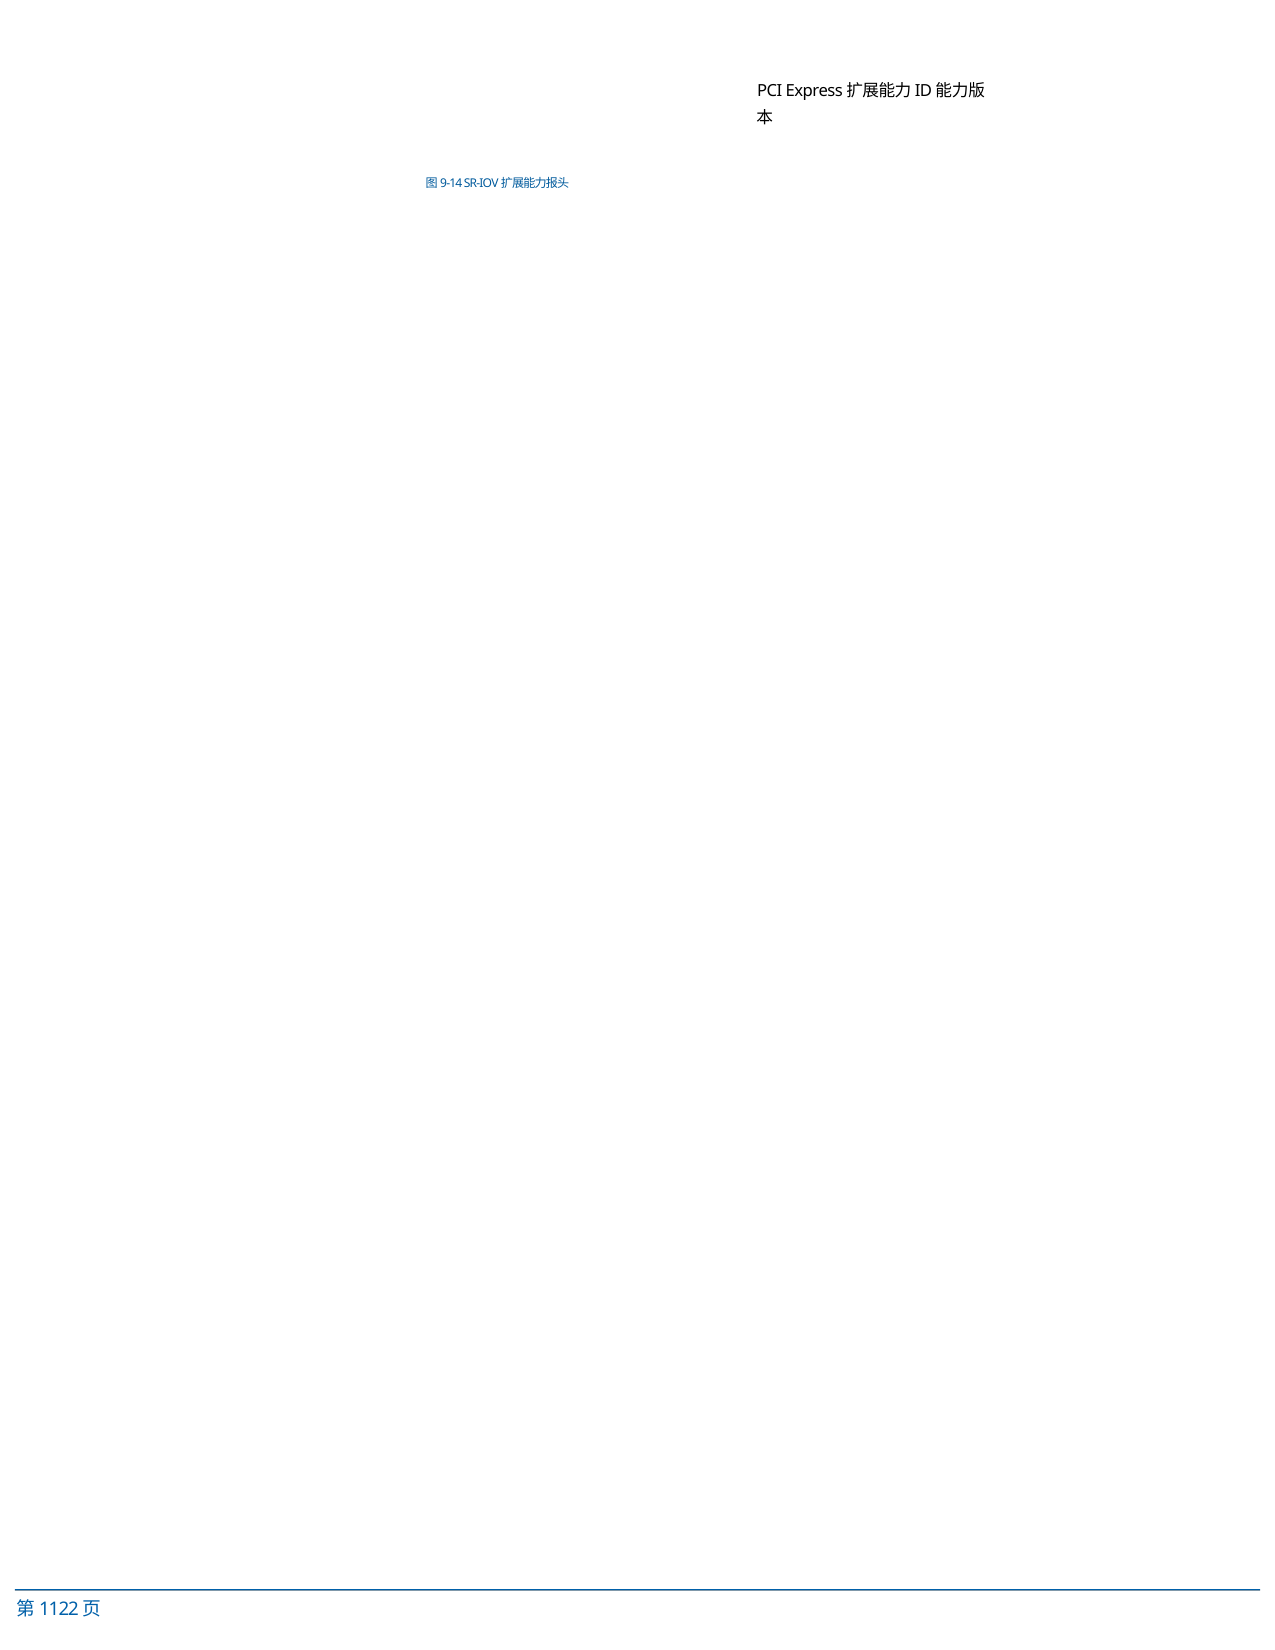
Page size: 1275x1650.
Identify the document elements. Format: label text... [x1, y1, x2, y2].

text PCI Express扩展能力ID能力版本 [756, 77, 1000, 128]
text 图9-14 SR-IOV扩展能力报头 [425, 176, 1273, 202]
picture [14, 1589, 1261, 1593]
